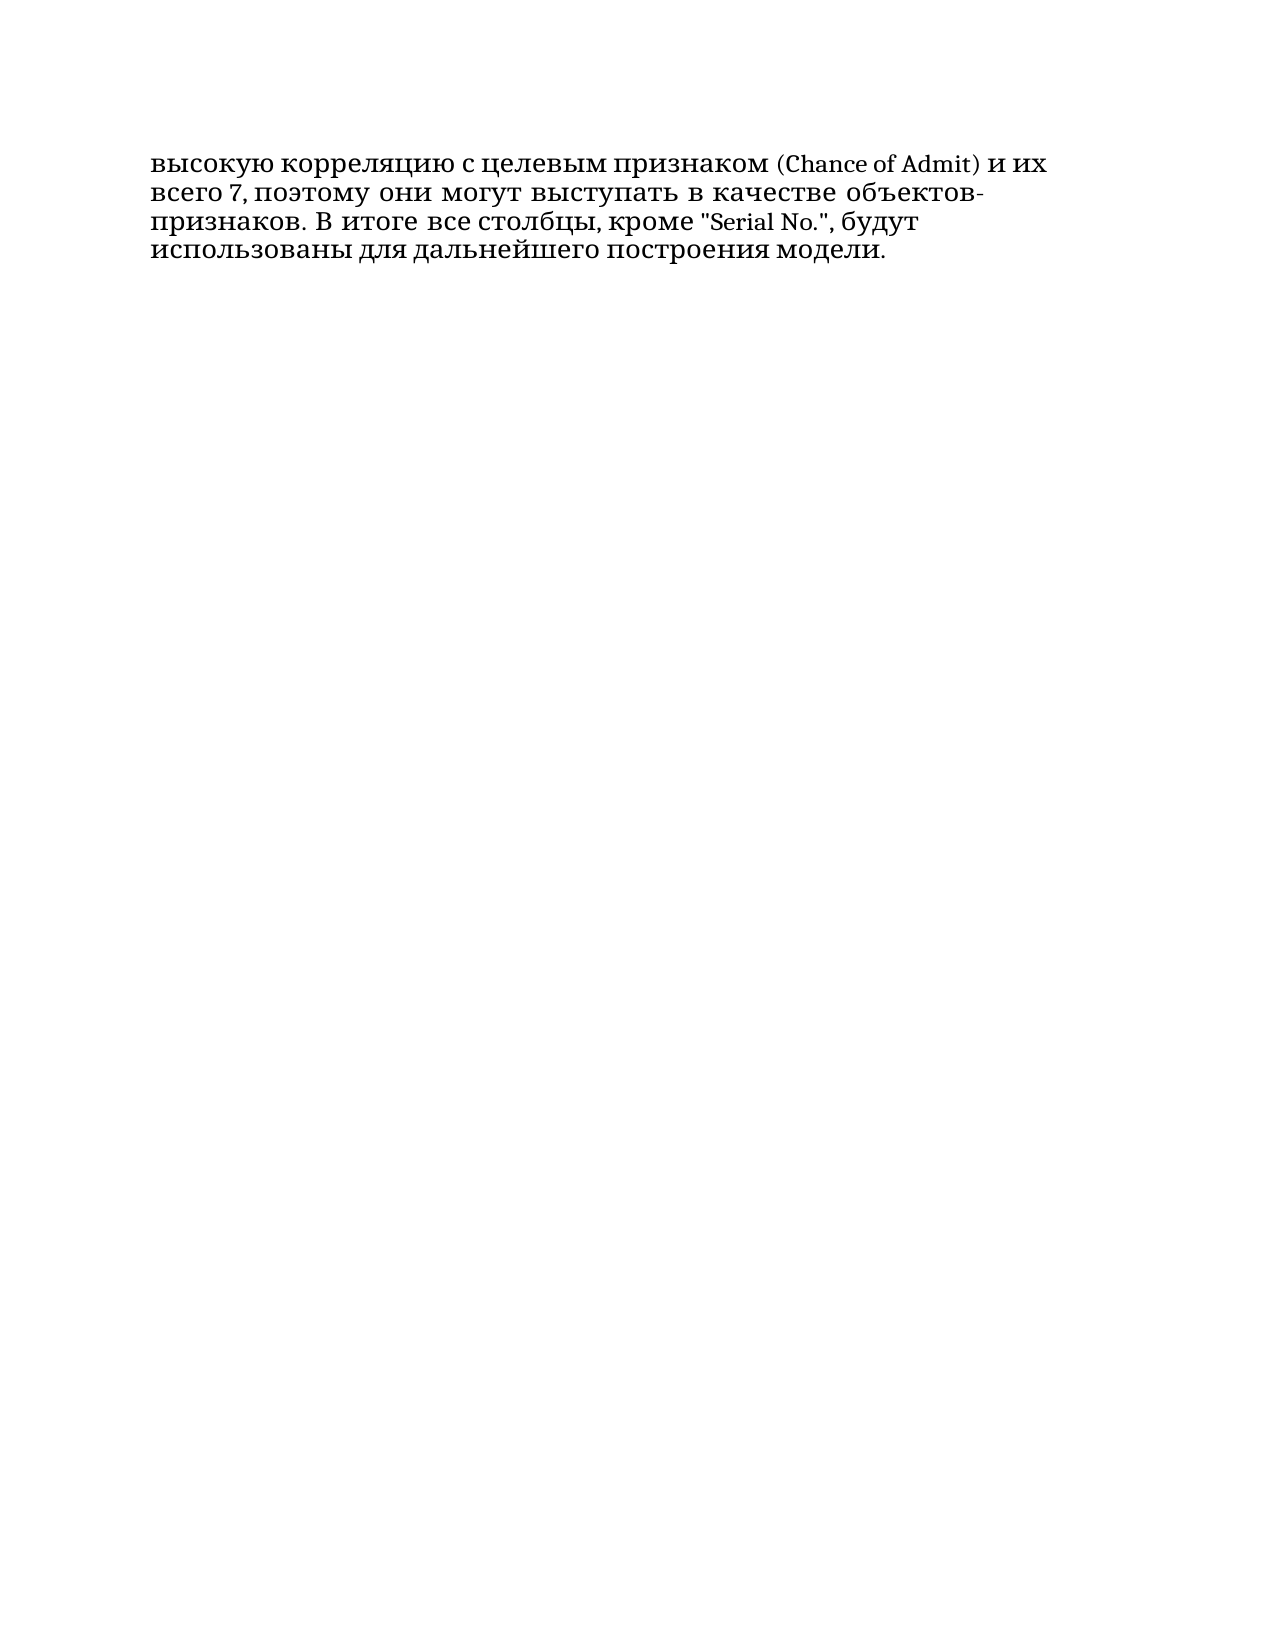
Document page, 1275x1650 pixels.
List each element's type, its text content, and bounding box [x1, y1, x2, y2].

text высокую корреляцию с целевым признаком (Chance of Admit) и их всего 7, поэтому они могут выступать в качестве объектов-признаков. В итоге все столбцы, кроме "Serial No.", будут использованы для дальнейшего построения модели. [150, 150, 1123, 265]
